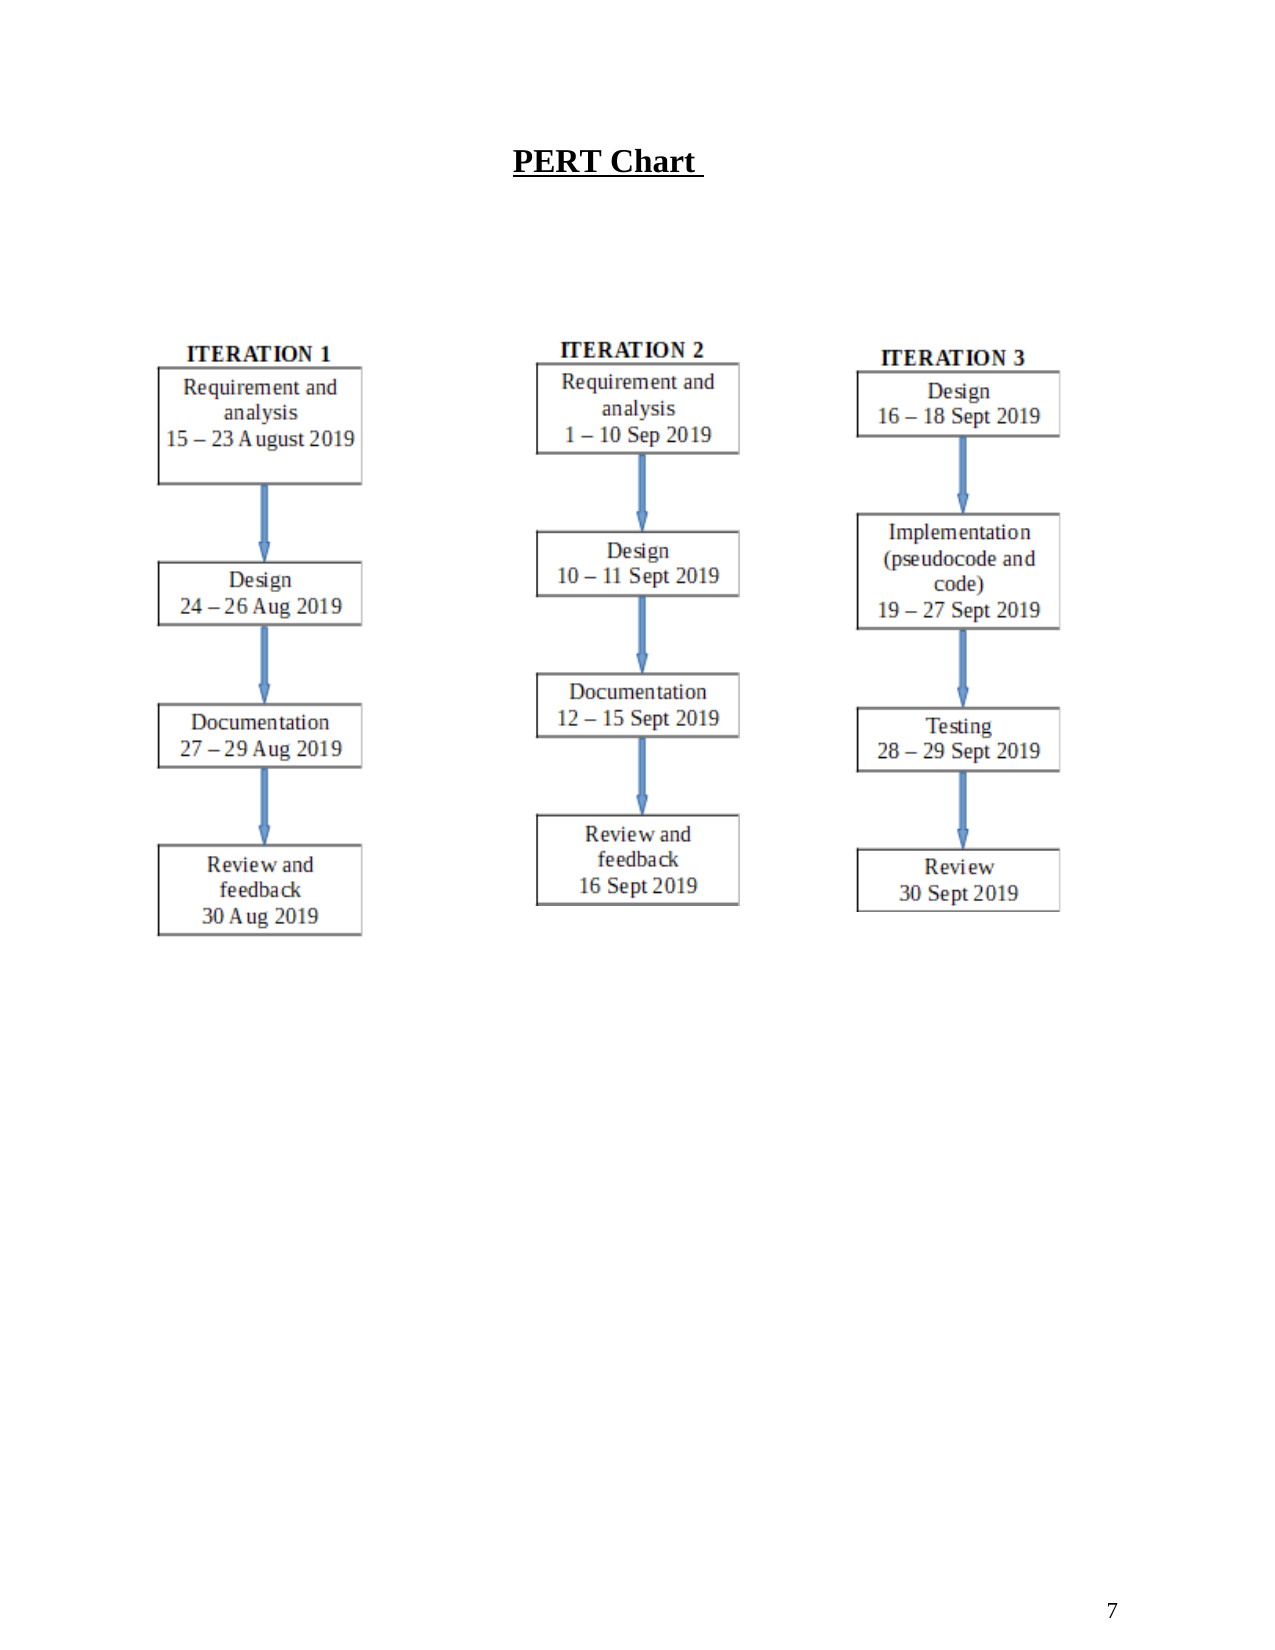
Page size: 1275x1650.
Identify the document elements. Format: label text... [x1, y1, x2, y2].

picture [854, 333, 1061, 912]
subtitle PERT Chart [513, 142, 1181, 180]
picture [535, 326, 740, 906]
picture [155, 341, 366, 938]
